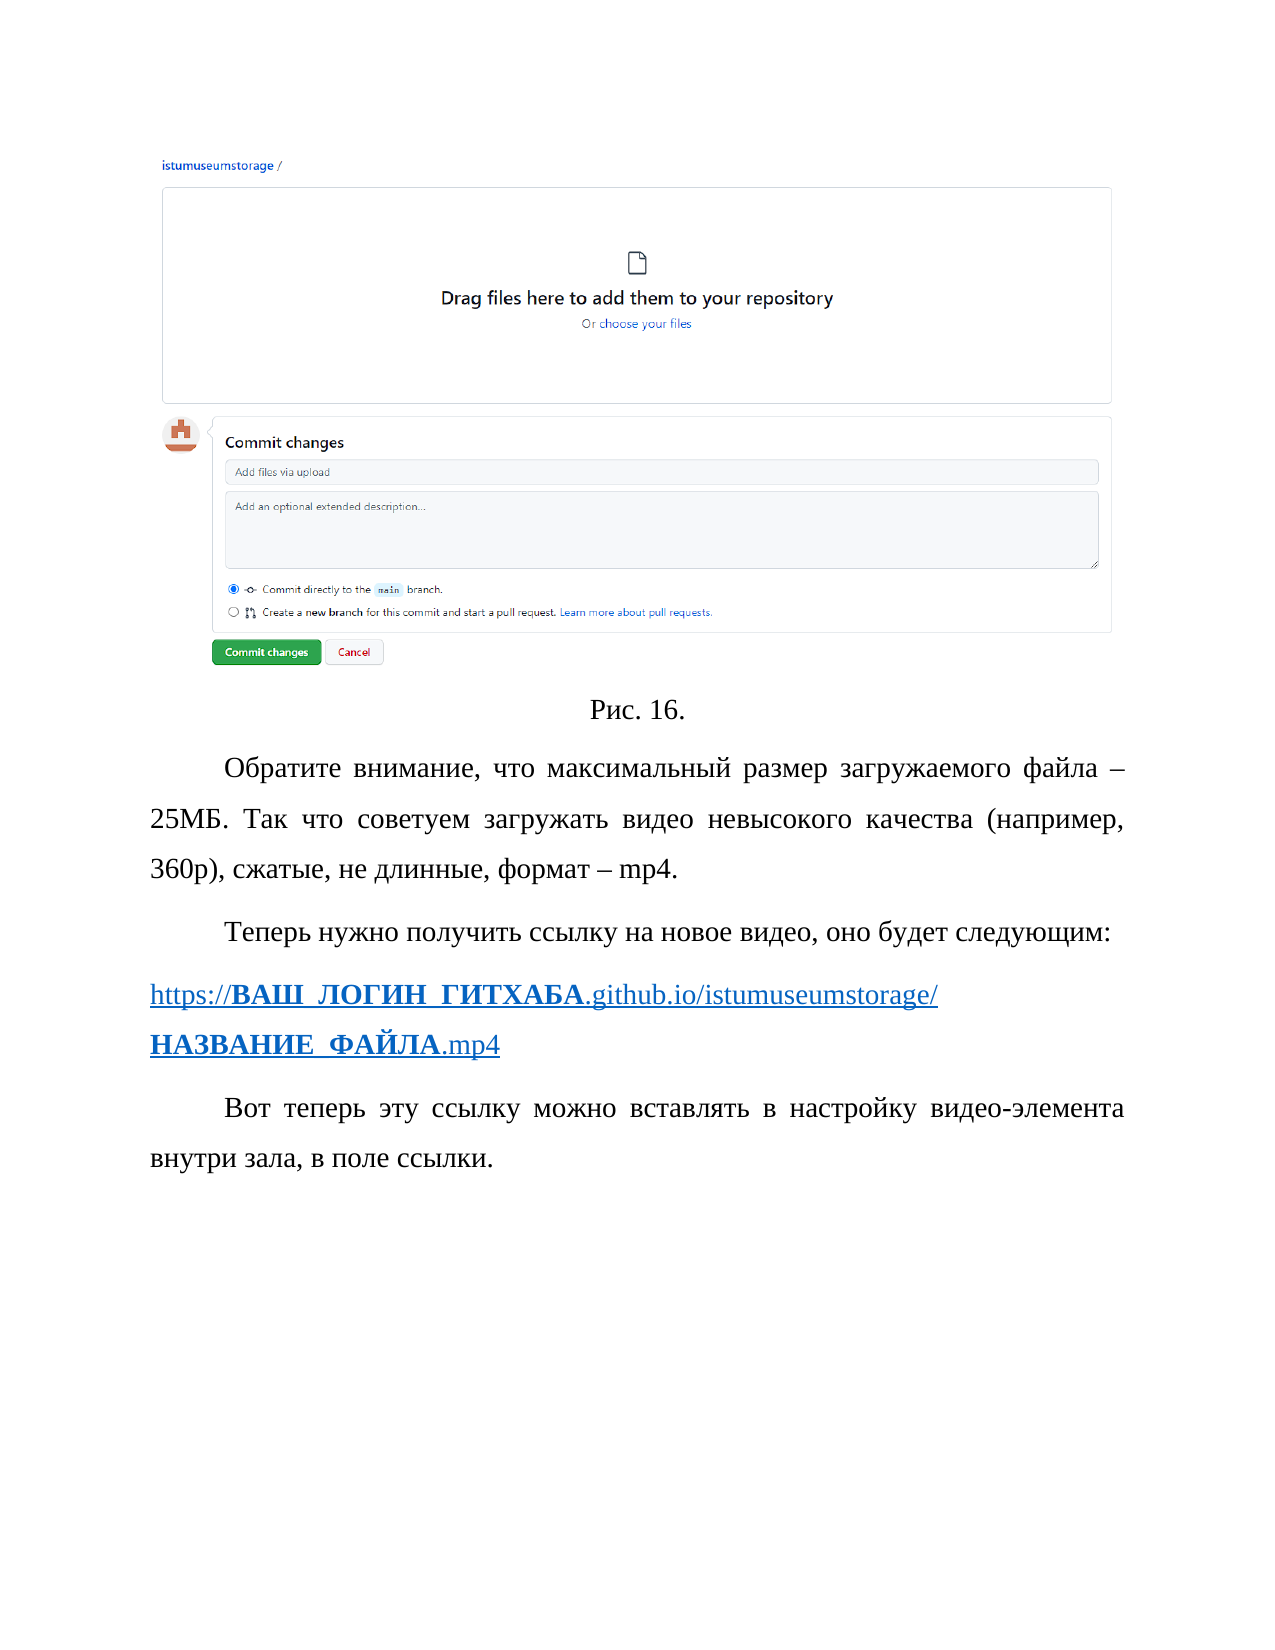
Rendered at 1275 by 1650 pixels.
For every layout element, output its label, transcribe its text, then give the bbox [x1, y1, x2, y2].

text Вот теперь эту ссылку можно вставлять в настройку видео-элемента внутри зала, в поле ссылки. [150, 1090, 1125, 1174]
picture [150, 150, 1125, 676]
text Обратите внимание, что максимальный размер загружаемого файла – 25МБ. Так что советуем загружать видео невысокого качества (например, 360p), сжатые, не длинные, формат – mp4. [150, 751, 1125, 885]
text Рис. 16. [150, 692, 1125, 726]
text Теперь нужно получить ссылку на новое видео, оно будет следующим: [150, 914, 1125, 948]
text https://ВАШ_ЛОГИН_ГИТХАБА.github.io/istumuseumstorage/НАЗВАНИЕ_ФАЙЛА.mp4 [150, 977, 1125, 1061]
